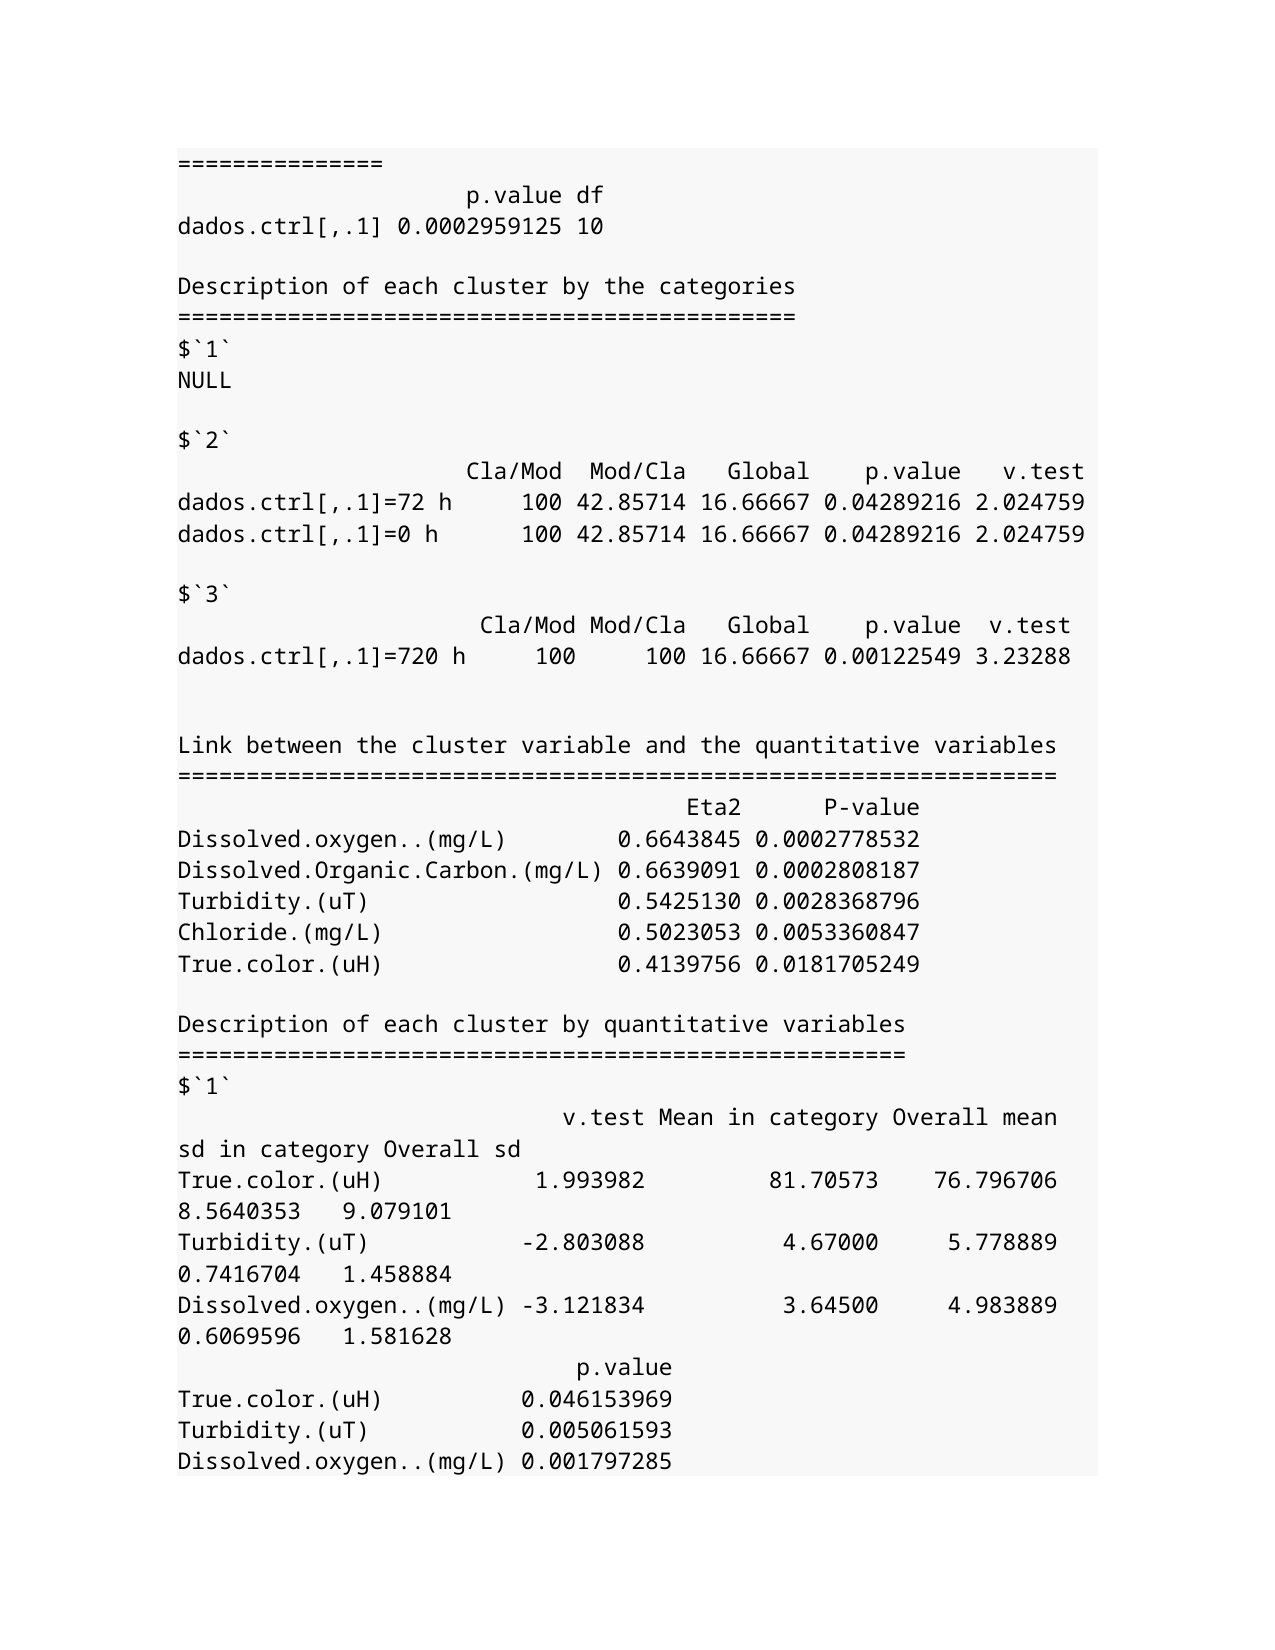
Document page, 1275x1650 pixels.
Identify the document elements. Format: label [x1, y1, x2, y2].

text [177, 148, 1098, 1476]
